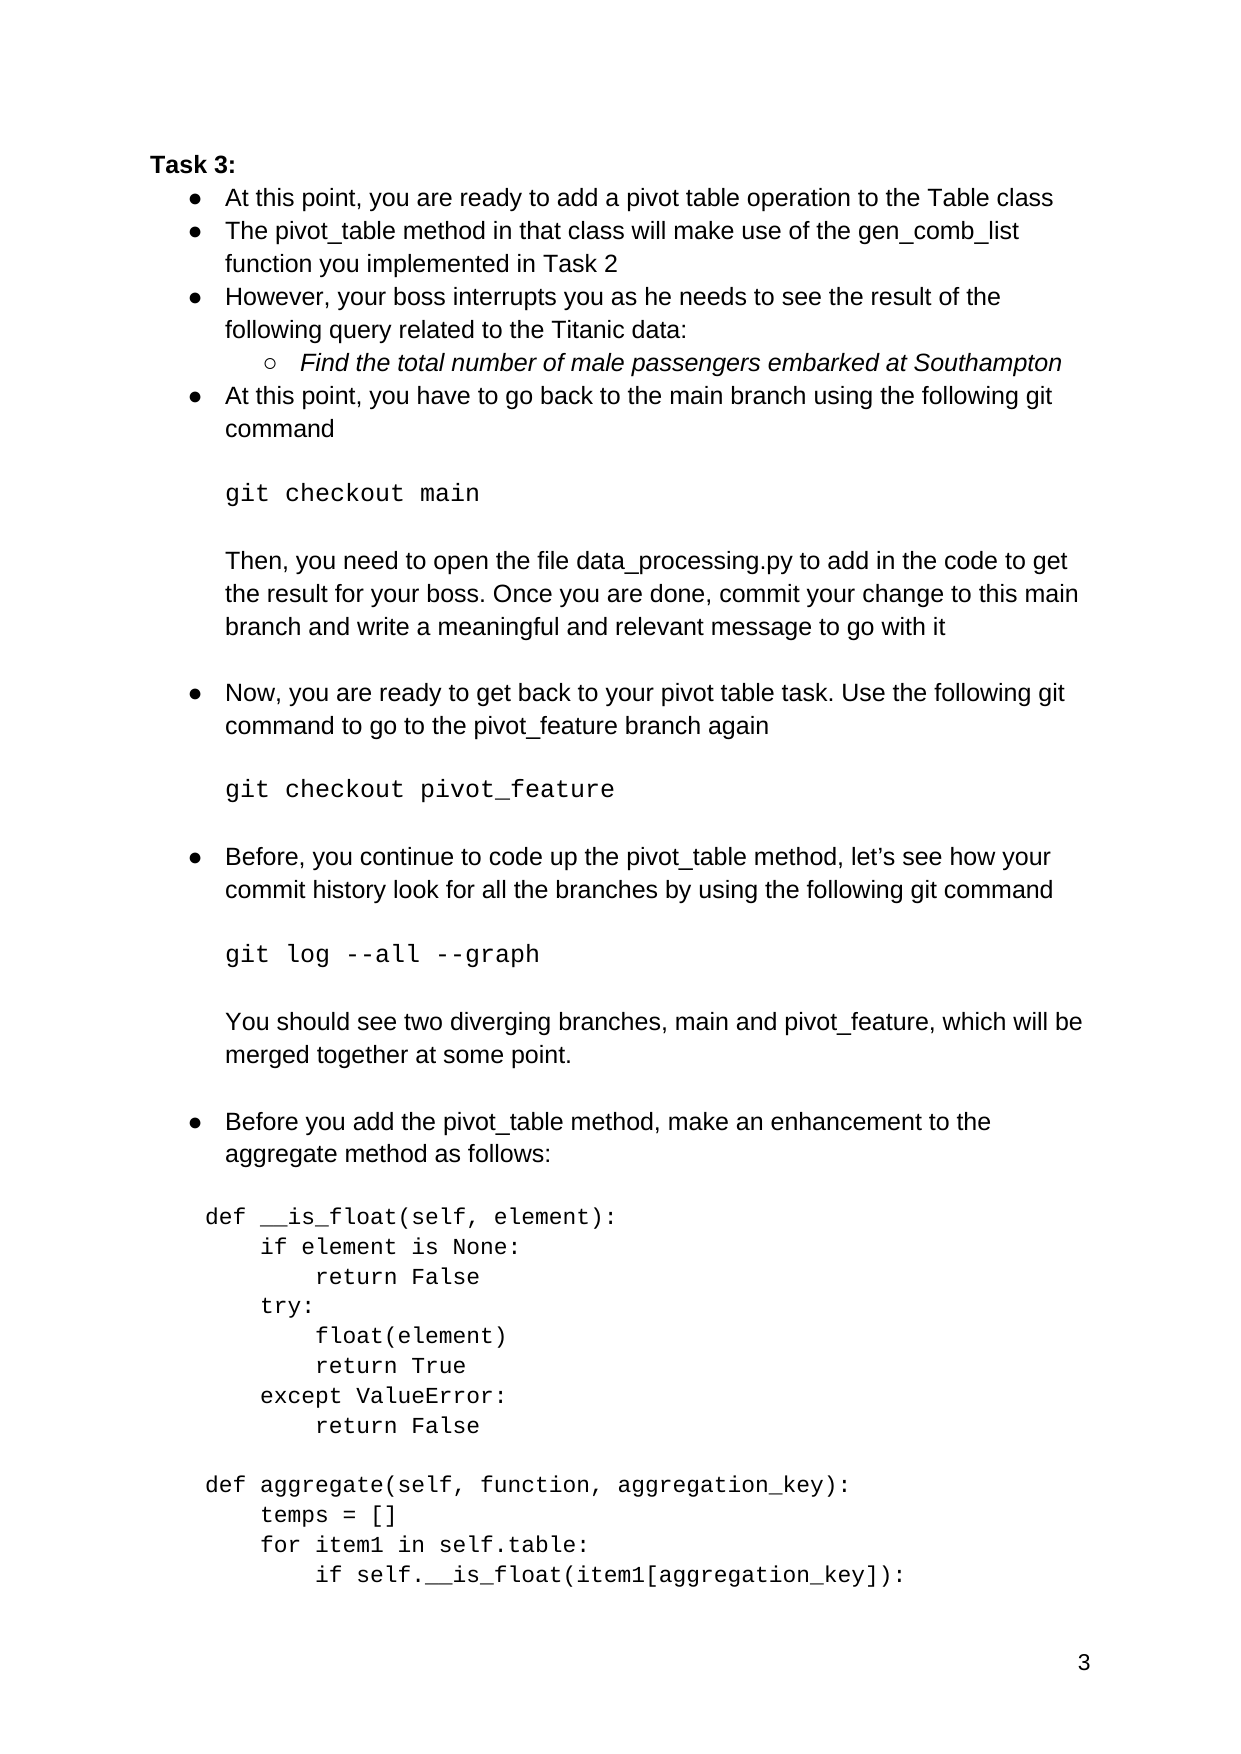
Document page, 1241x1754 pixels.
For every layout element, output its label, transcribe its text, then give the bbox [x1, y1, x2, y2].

text return False [150, 1265, 1090, 1291]
list Now, you are ready to get back to your pivot table task. Use the following git command to go to the pivot_feature branch again [187, 678, 1090, 739]
text if element is None: [150, 1235, 1090, 1261]
text if self.__is_float(item1[aggregation_key]): [150, 1563, 1090, 1589]
text Task 3: [150, 150, 1090, 179]
text git checkout pivot_feature [150, 777, 1090, 805]
text def __is_float(self, element): [150, 1206, 1090, 1231]
list The pivot_table method in that class will make use of the gen_comb_list function you implemented in Task 2 [187, 216, 1090, 278]
text return False [150, 1414, 1090, 1440]
list However, your boss interrupts you as he needs to see the result of the following query related to the Titanic data: [187, 282, 1090, 344]
list Find the total number of male passengers embarked at Southampton [262, 348, 1090, 377]
list Before you add the pivot_table method, make an enhancement to the aggregate method as follows: [187, 1106, 1090, 1168]
list At this point, you are ready to add a pivot table operation to the Table class [187, 183, 1090, 212]
text git checkout main [150, 480, 1090, 508]
text merged together at some point. [150, 1040, 1090, 1069]
list At this point, you have to go back to the main branch using the following git command [187, 381, 1090, 443]
text You should see two diverging branches, main and pivot_feature, which will be [150, 1007, 1090, 1036]
list Before, you continue to code up the pivot_table method, let’s see how your commit history look for all the branches by using the following git command [187, 842, 1090, 904]
text return True [150, 1354, 1090, 1380]
text try: [150, 1295, 1090, 1321]
text for item1 in self.table: [150, 1533, 1090, 1559]
text git log --all --graph [150, 941, 1090, 970]
text Then, you need to open the file data_processing.py to add in the code to get the result for your boss. Once you are done, commit your change to this main branch and write a meaningful and relevant message to go with it [225, 546, 1090, 641]
text def aggregate(self, function, aggregation_key): [150, 1474, 1090, 1499]
text except ValueError: [150, 1384, 1090, 1410]
text float(element) [150, 1325, 1090, 1351]
text temps = [] [150, 1503, 1090, 1529]
